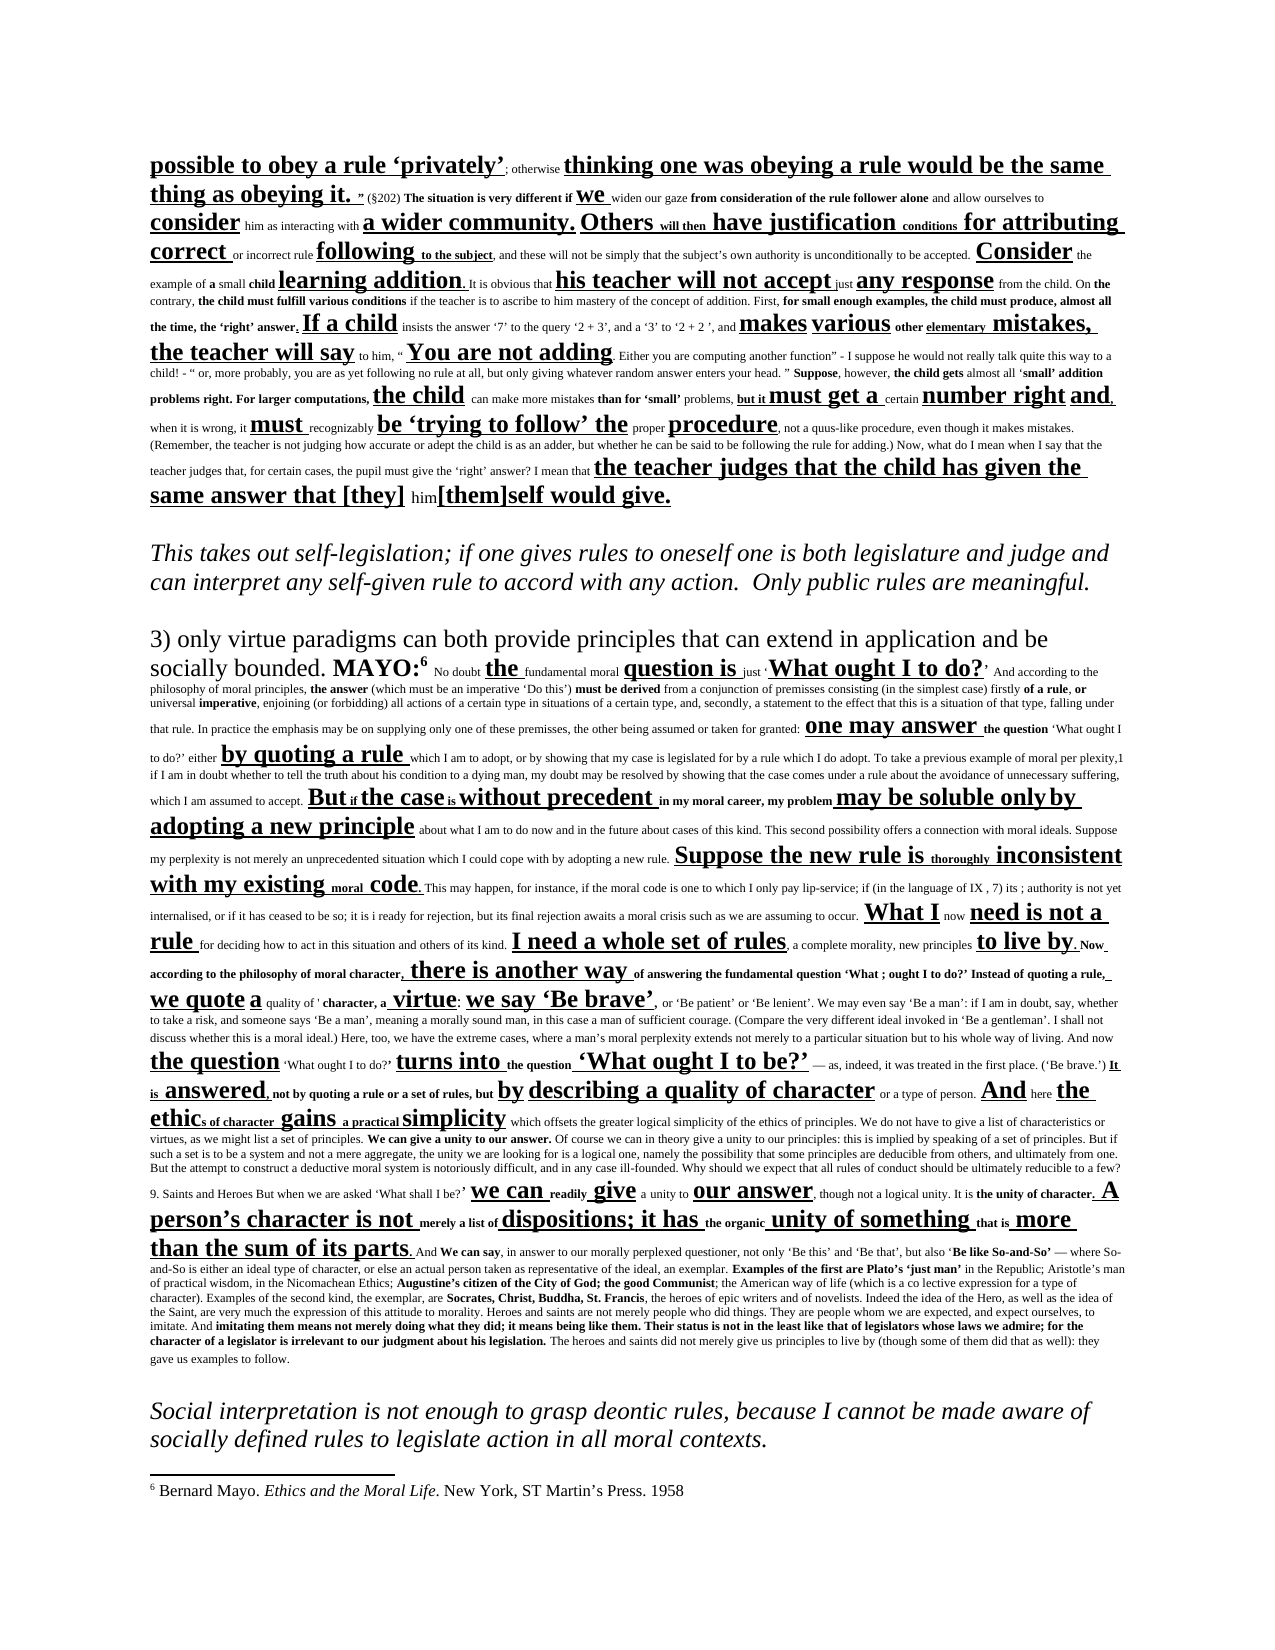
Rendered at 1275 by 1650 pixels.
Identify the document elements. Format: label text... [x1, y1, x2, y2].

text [150, 150, 1125, 509]
text Social interpretation is not enough to grasp deontic rules, because I cannot be made aware of socially defined rules to legislate action in all moral contexts. [150, 1396, 1125, 1453]
text 3) only virtue paradigms can both provide principles that can extend in application and be socially bounded. MAYO: No doubt the fundamental moral question is just ‘What ought I to do?’ And according to the philosophy of moral principles, the answer (which must be an imperative ‘Do this’) must be derived from a conjunction of premisses consisting (in the simplest case) firstly of a rule, or universal imperative, enjoining (or forbidding) all actions of a certain type in situations of a certain type, and, secondly, a statement to the effect that this is a situation of that type, falling under that rule. In practice the emphasis may be on supplying only one of these premisses, the other being assumed or taken for granted: one may answer the question ‘What ought I to do?’ either by quoting a rule which I am to adopt, or by showing that my case is legislated for by a rule which I do adopt. To take a previous example of moral per plexity,1 if I am in doubt whether to tell the truth about his condition to a dying man, my doubt may be resolved by showing that the case comes under a rule about the avoidance of unnecessary suffering, which I am assumed to accept. But if the case is without precedent in my moral career, my problem may be soluble only by adopting a new principle about what I am to do now and in the future about cases of this kind. This second possibility offers a connection with moral ideals. Suppose my perplexity is not merely an unprecedented situation which I could cope with by adopting a new rule. Suppose the new rule is thoroughly inconsistent with my existing moral code. This may happen, for instance, if the moral code is one to which I only pay lip-service; if (in the language of IX , 7) its ; authority is not yet internalised, or if it has ceased to be so; it is i ready for rejection, but its final rejection awaits a moral crisis such as we are assuming to occur. What I now need is not a rule for deciding how to act in this situation and others of its kind. I need a whole set of rules, a complete morality, new principles to live by. Now according to the philosophy of moral character, there is another way of answering the fundamental question ‘What ; ought I to do?’ Instead of quoting a rule, we quote a quality of ' character, a virtue: we say ‘Be brave’, or ‘Be patient’ or ‘Be lenient’. We may even say ‘Be a man’: if I am in doubt, say, whether to take a risk, and someone says ‘Be a man’, meaning a morally sound man, in this case a man of sufficient courage. (Compare the very different ideal invoked in ‘Be a gentleman’. I shall not discuss whether this is a moral ideal.) Here, too, we have the extreme cases, where a man’s moral perplexity extends not merely to a particular situation but to his whole way of living. And now the question ‘What ought I to do?’ turns into the question ‘What ought I to be?’ — as, indeed, it was treated in the first place. (‘Be brave.’) It is answered, not by quoting a rule or a set of rules, but by describing a quality of character or a type of person. And here the ethics of character gains a practical simplicity which offsets the greater logical simplicity of the ethics of principles. We do not have to give a list of characteristics or virtues, as we might list a set of principles. We can give a unity to our answer. Of course we can in theory give a unity to our principles: this is implied by speaking of a set of principles. But if such a set is to be a system and not a mere aggregate, the unity we are looking for is a logical one, namely the possibility that some principles are deducible from others, and ultimately from one. But the attempt to construct a deductive moral system is notoriously difficult, and in any case ill-founded. Why should we expect that all rules of conduct should be ultimately reducible to a few? 9. Saints and Heroes But when we are asked ‘What shall I be?’ we can readily give a unity to our answer, though not a logical unity. It is the unity of character. A person’s character is not merely a list of dispositions; it has the organic unity of something that is more than the sum of its parts. And We can say, in answer to our morally perplexed questioner, not only ‘Be this’ and ‘Be that’, but also ‘Be like So-and-So’ — where So-and-So is either an ideal type of character, or else an actual person taken as representative of the ideal, an exemplar. Examples of the first are Plato’s ‘just man’ in the Republic; Aristotle’s man of practical wisdom, in the Nicomachean Ethics; Augustine’s citizen of the City of God; the good Communist; the American way of life (which is a co lective expression for a type of character). Examples of the second kind, the exemplar, are Socrates, Christ, Buddha, St. Francis, the heroes of epic writers and of novelists. Indeed the idea of the Hero, as well as the idea of the Saint, are very much the expression of this attitude to morality. Heroes and saints are not merely people who did things. They are people whom we are expected, and expect ourselves, to imitate. And imitating them means not merely doing what they did; it means being like them. Their status is not in the least like that of legislators whose laws we admire; for the character of a legislator is irrelevant to our judgment about his legislation. The heroes and saints did not merely give us principles to live by (though some of them did that as well): they gave us examples to follow. [150, 624, 1125, 1367]
text This takes out self-legislation; if one gives rules to oneself one is both legislature and judge and can interpret any self-given rule to accord with any action. Only public rules are meaningful. [150, 538, 1125, 596]
